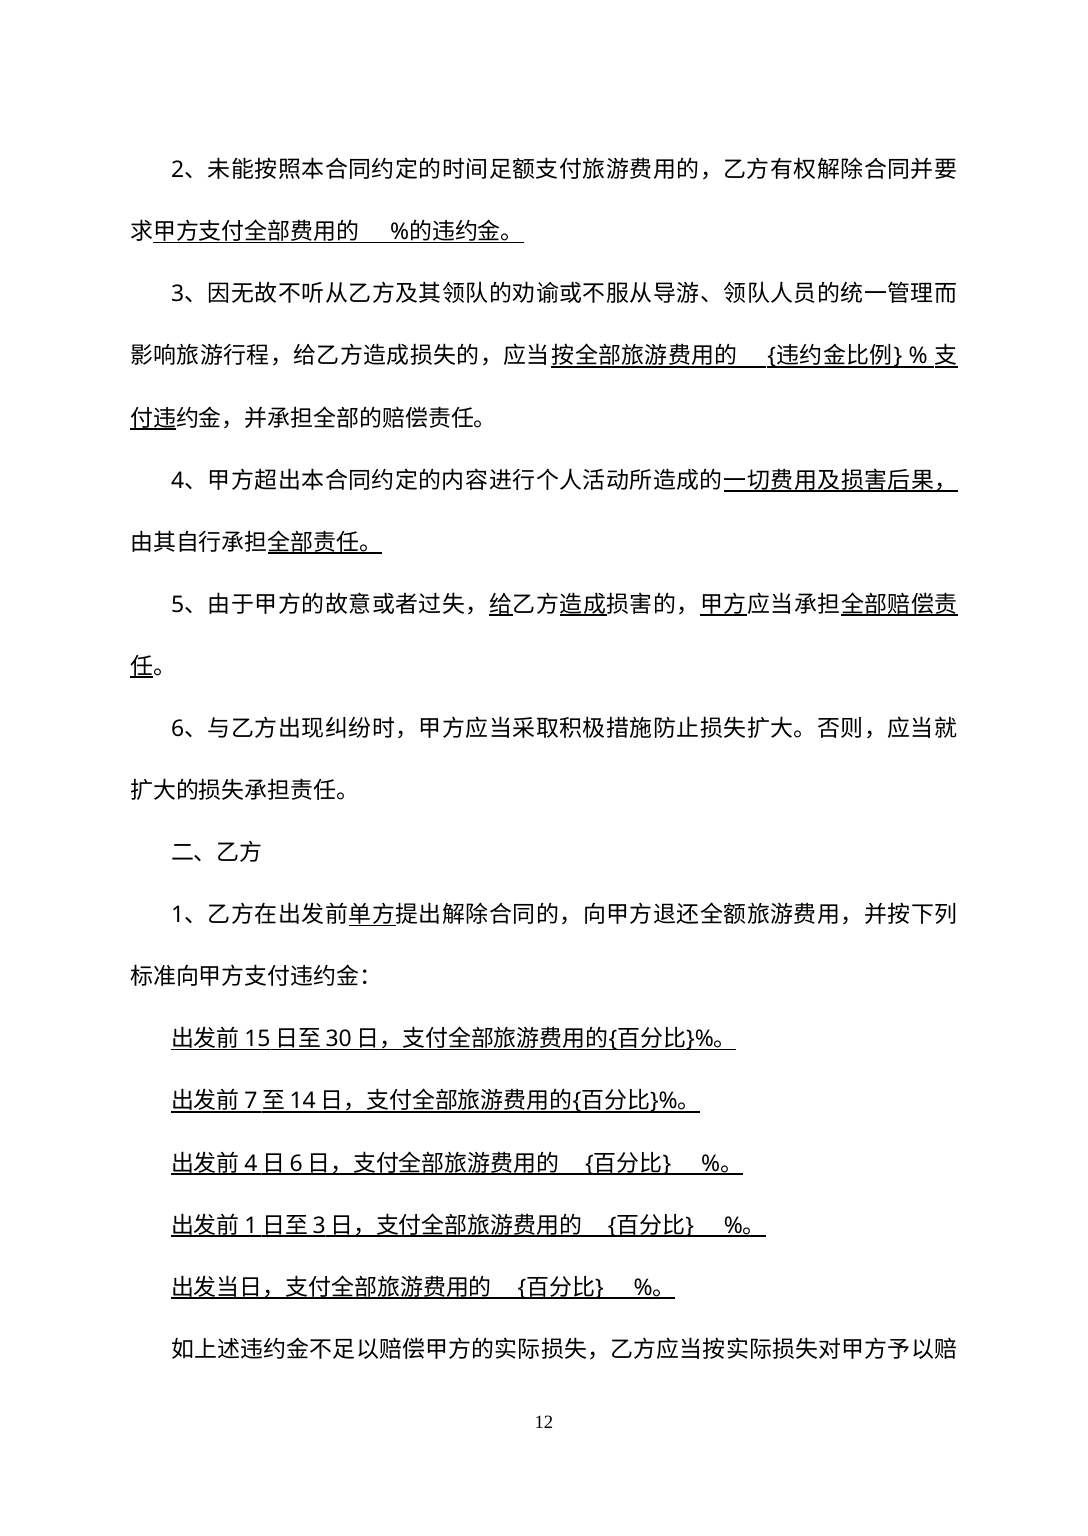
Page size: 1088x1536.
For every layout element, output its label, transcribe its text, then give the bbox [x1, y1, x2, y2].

text 出发前4日6日，支付全部旅游费用的 {百分比} %。 [130, 1130, 958, 1192]
text 5、由于甲方的故意或者过失，给乙方造成损害的，甲方应当承担全部赔偿责任。 [130, 571, 958, 696]
text 出发前15日至30日，支付全部旅游费用的{百分比}%。 [130, 1006, 958, 1068]
text 4、甲方超出本合同约定的内容进行个人活动所造成的一切费用及损害后果，由其自行承担全部责任。 [130, 447, 958, 571]
text 3、因无故不听从乙方及其领队的劝谕或不服从导游、领队人员的统一管理而影响旅游行程，给乙方造成损失的，应当按全部旅游费用的 {违约金比例} % 支付违约金，并承担全部的赔偿责任。 [130, 261, 958, 447]
text 二、乙方 [130, 820, 958, 882]
text 出发前7至14日，支付全部旅游费用的{百分比}%。 [130, 1068, 958, 1130]
text 出发当日，支付全部旅游费用的 {百分比} %。 [130, 1254, 958, 1316]
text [130, 1316, 958, 1378]
text 1、乙方在出发前单方提出解除合同的，向甲方退还全额旅游费用，并按下列标准向甲方支付违约金： [130, 882, 958, 1006]
text 6、与乙方出现纠纷时，甲方应当采取积极措施防止损失扩大。否则，应当就扩大的损失承担责任。 [130, 696, 958, 820]
text 出发前1日至3日，支付全部旅游费用的 {百分比} %。 [130, 1192, 958, 1254]
text 2、未能按照本合同约定的时间足额支付旅游费用的，乙方有权解除合同并要求甲方支付全部费用的 %的违约金。 [130, 137, 958, 261]
